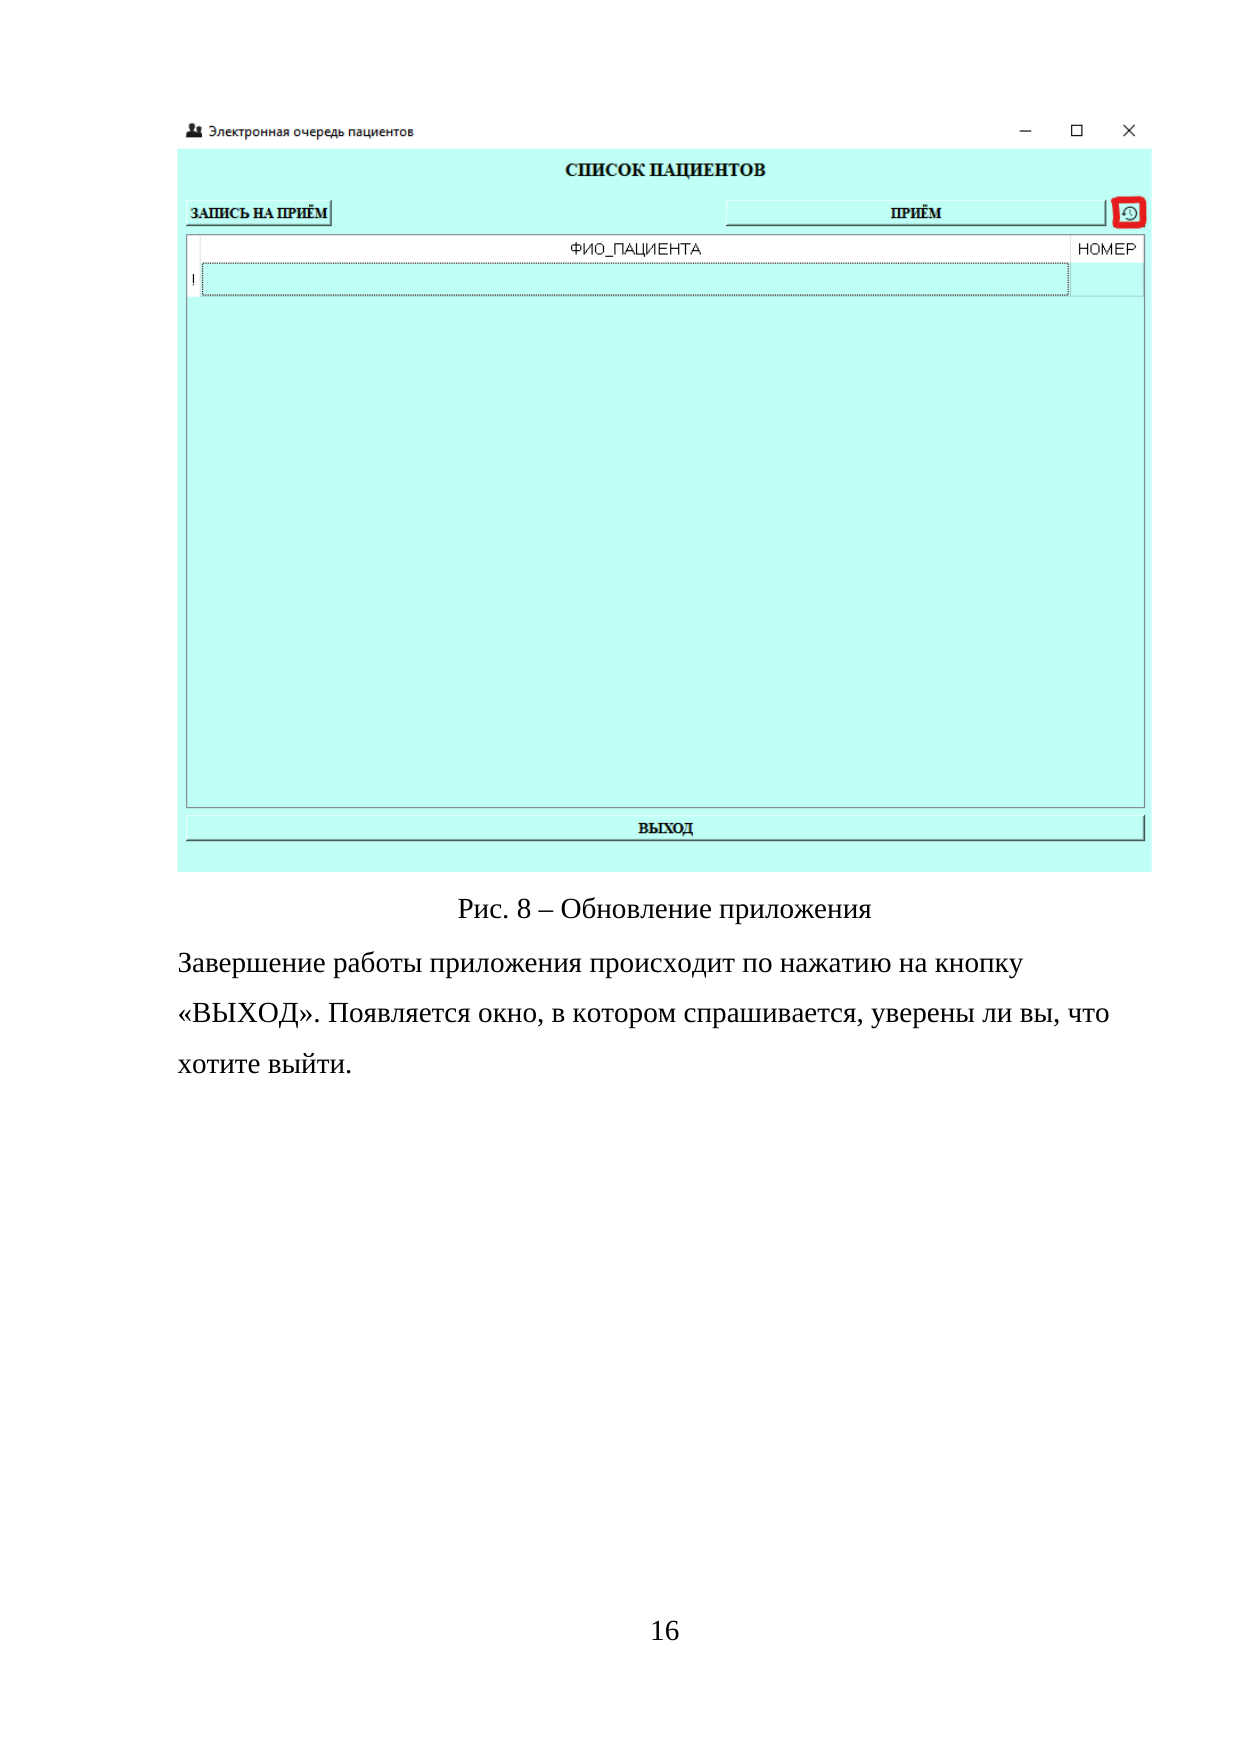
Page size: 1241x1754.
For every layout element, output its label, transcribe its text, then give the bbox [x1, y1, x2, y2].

picture [177, 118, 1152, 872]
text Рис. 8 – Обновление приложения [177, 892, 1152, 925]
text Завершение работы приложения происходит по нажатию на кнопку «ВЫХОД». Появляется окно, в котором спрашивается, уверены ли вы, что хотите выйти. [177, 945, 1152, 1079]
